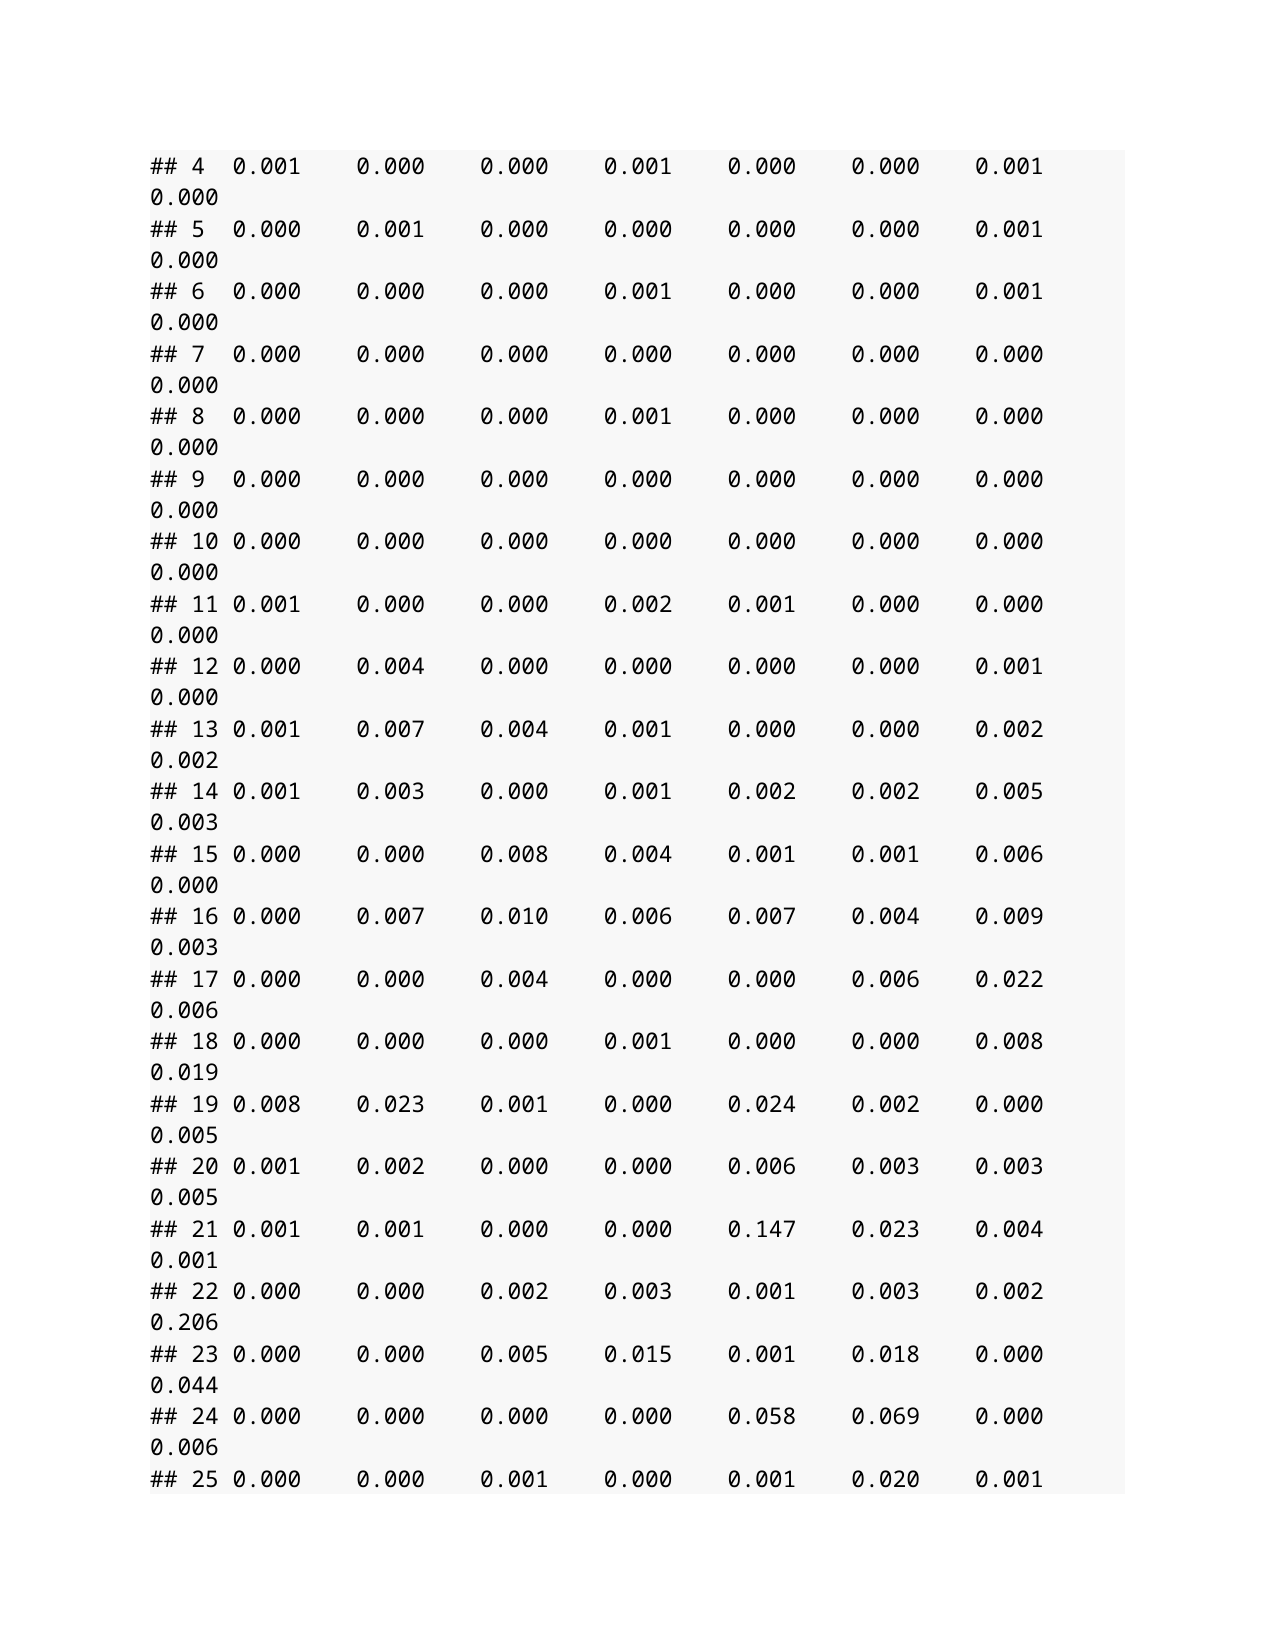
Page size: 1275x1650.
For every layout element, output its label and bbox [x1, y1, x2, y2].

text [150, 150, 1125, 1494]
